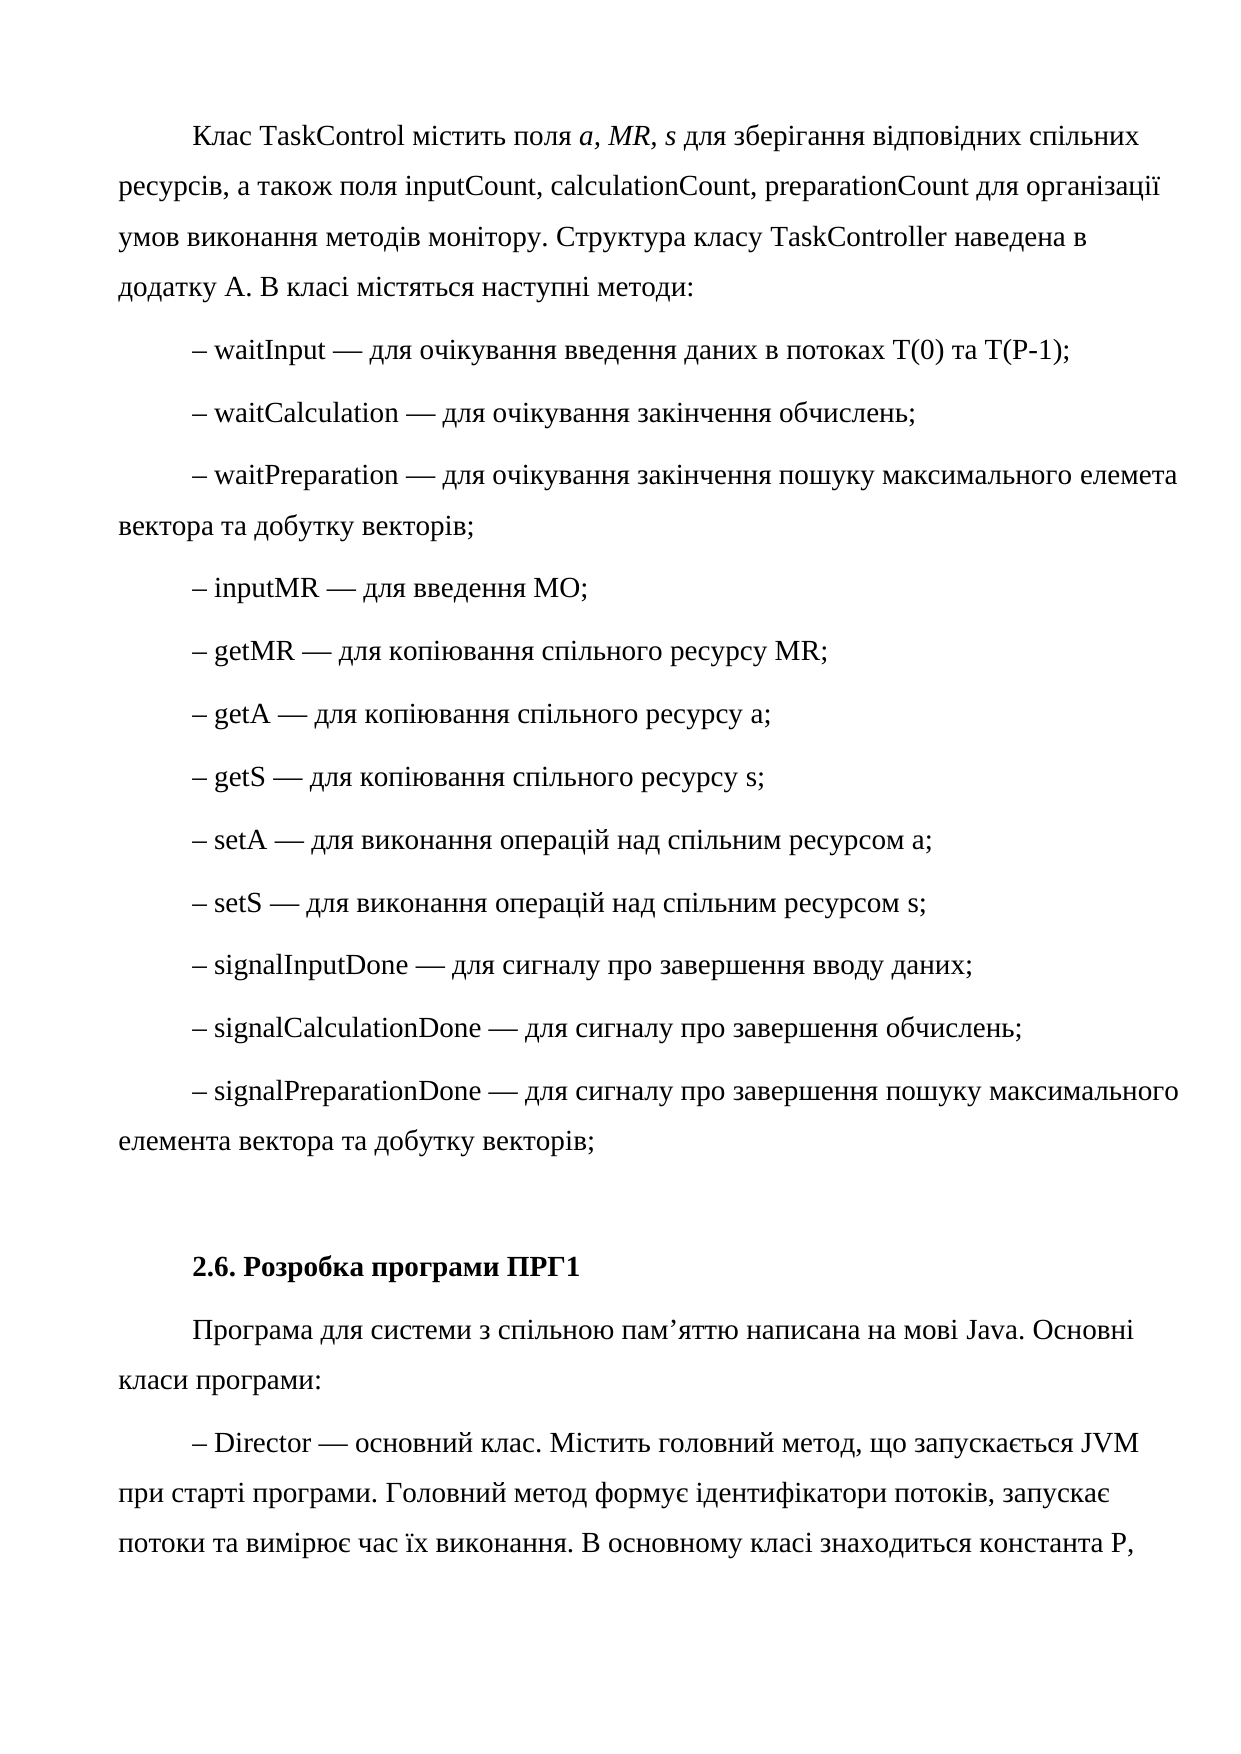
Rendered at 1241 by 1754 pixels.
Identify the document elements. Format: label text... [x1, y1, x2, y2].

text – inputMR — для введення MО; [118, 571, 1181, 604]
text – waitCalculation — для очікування закінчення обчислень; [118, 395, 1181, 428]
text Клас TaskControl містить поля а, MR, s для зберігання відповідних спільних ресурсів, а також поля inputCount, calculationCount, preparationCount для організації умов виконання методів монітору. Структура класу TaskController наведена в додатку А. В класі містяться наступні методи: [118, 118, 1181, 303]
text – signalPreparationDone — для сигналу про завершення пошуку максимального елемента вектора та добутку векторів; [118, 1073, 1181, 1157]
text – waitPreparation — для очікування закінчення пошуку максимального елемета вектора та добутку векторів; [118, 457, 1181, 541]
text – signalInputDone — для сигналу про завершення вводу даних; [118, 947, 1181, 981]
text – setS — для виконання операцій над спільним ресурсом s; [118, 885, 1181, 918]
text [118, 1425, 1181, 1559]
text – waitInput — для очікування введення даних в потоках T(0) та T(P-1); [118, 332, 1181, 365]
text Програма для системи з спільною пам’яттю написана на мові Java. Основні класи програми: [118, 1312, 1181, 1396]
text – getS — для копіювання спільного ресурсу s; [118, 759, 1181, 793]
text – getMR — для копіювання спільного ресурсу MR; [118, 633, 1181, 667]
text – getA — для копіювання спільного ресурсу a; [118, 696, 1181, 730]
text 2.6. Розробка програми ПРГ1 [118, 1249, 1181, 1283]
text – signalCalculationDone — для сигналу про завершення обчислень; [118, 1010, 1181, 1044]
text – setA — для виконання операцій над спільним ресурсом a; [118, 822, 1181, 855]
